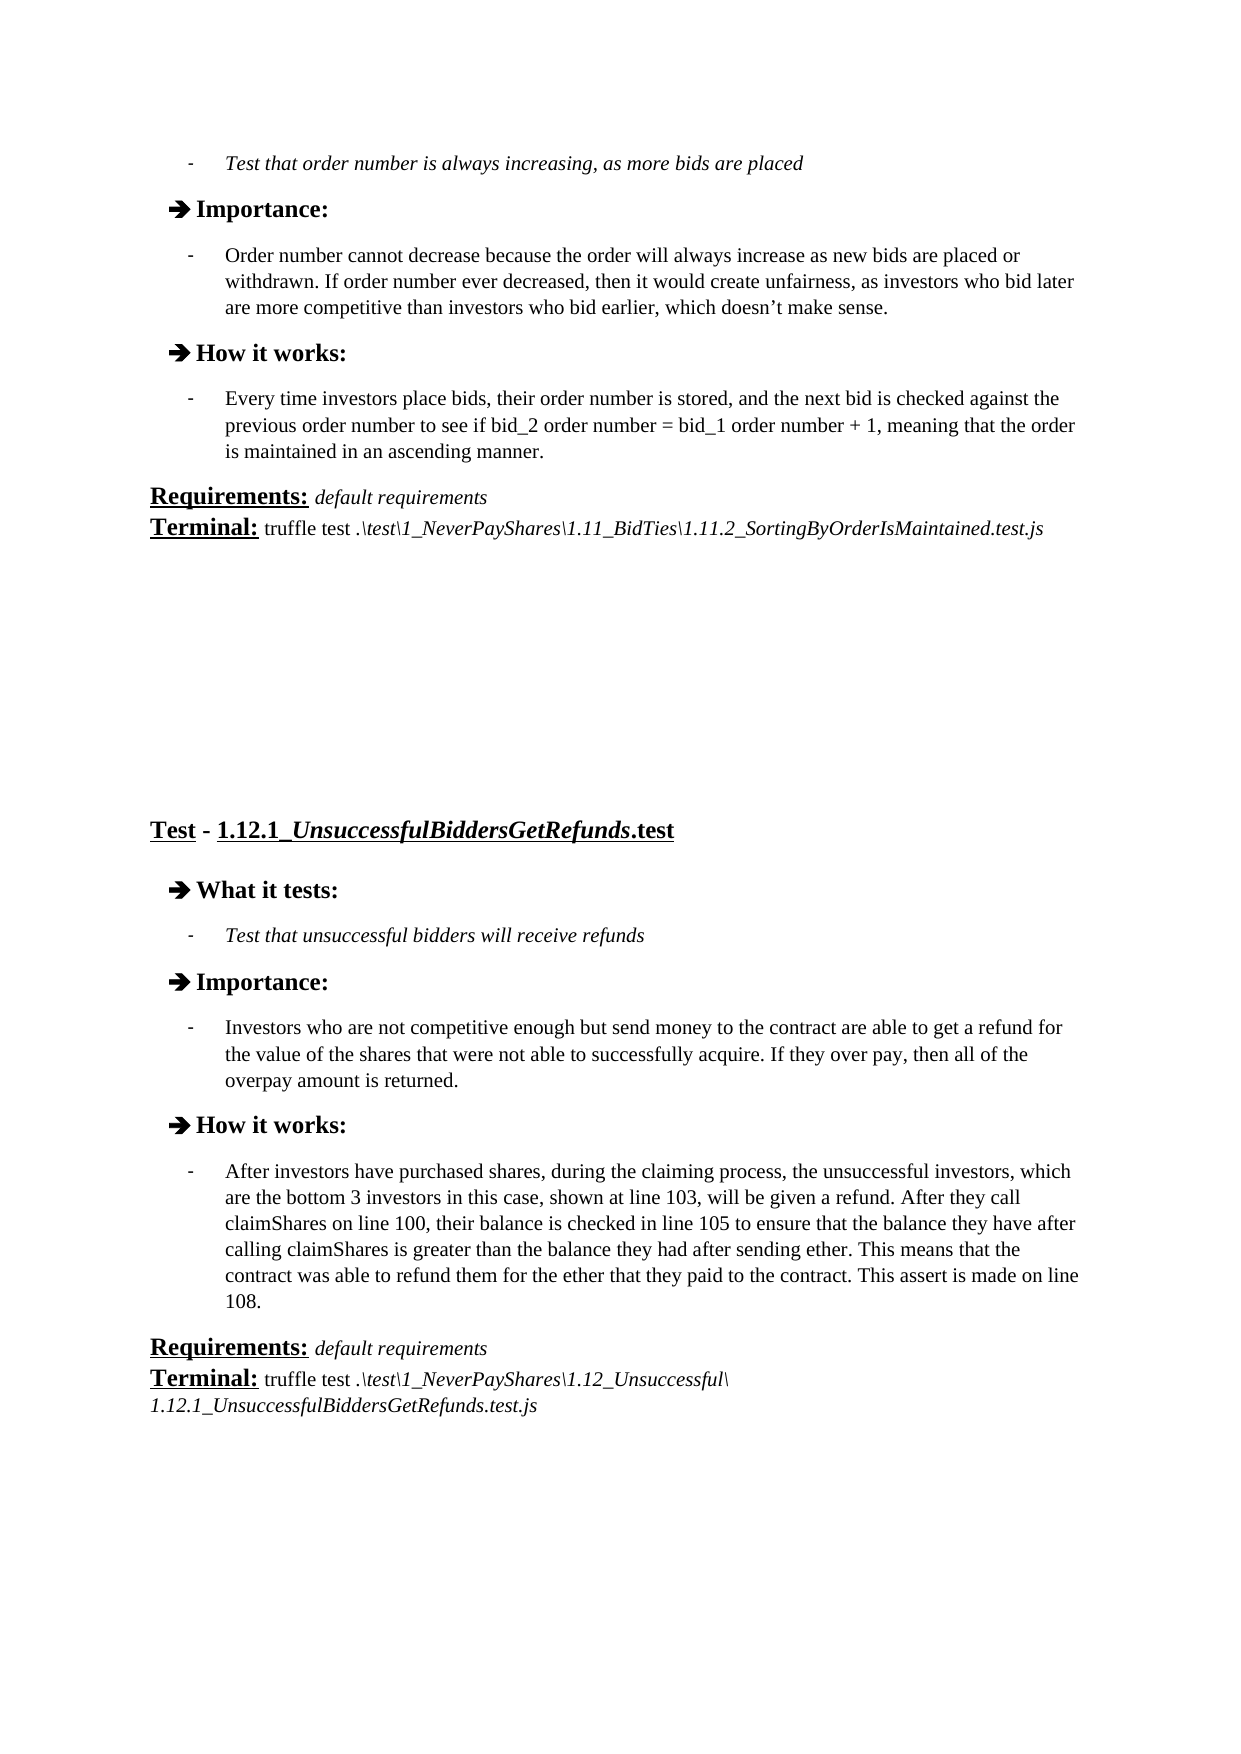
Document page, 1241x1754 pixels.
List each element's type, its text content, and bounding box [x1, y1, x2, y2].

list After investors have purchased shares, during the claiming process, the unsuccessful investors, which are the bottom 3 investors in this case, shown at line 103, will be given a refund. After they call claimShares on line 100, their balance is checked in line 105 to ensure that the balance they have after calling claimShares is greater than the balance they had after sending ether. This means that the contract was able to refund them for the ether that they paid to the contract. This assert is made on line 108. [187, 1158, 1090, 1313]
text Requirements: default requirements Terminal: truffle test .\test\1_NeverPayShares\1.12_Unsuccessful\1.12.1_UnsuccessfulBiddersGetRefunds.test.js [150, 1332, 1090, 1417]
text Importance: [150, 967, 1090, 996]
list Test that unsuccessful bidders will receive refunds [187, 923, 1090, 948]
text Test - 1.12.1_UnsuccessfulBiddersGetRefunds.test What it tests: [150, 816, 1090, 904]
list Investors who are not competitive enough but send money to the contract are able to get a refund for the value of the shares that were not able to successfully acquire. If they over pay, then all of the overpay amount is returned. [187, 1014, 1090, 1092]
list Test that order number is always increasing, as more bids are placed [187, 150, 1090, 175]
list Every time investors place bids, their order number is stored, and the next bid is checked against the previous order number to see if bid_2 order number = bid_1 order number + 1, meaning that the order is maintained in an ascending manner. [187, 385, 1090, 463]
text How it works: [150, 338, 1090, 366]
text Importance: [150, 194, 1090, 223]
text Requirements: default requirements Terminal: truffle test .\test\1_NeverPayShares\1.11_BidTies\1.11.2_SortingByOrderIsMaintained.test.js [150, 481, 1090, 541]
list Order number cannot decrease because the order will always increase as new bids are placed or withdrawn. If order number ever decreased, then it would create unfairness, as investors who bid later are more competitive than investors who bid earlier, which doesn’t make sense. [187, 242, 1090, 319]
text How it works: [150, 1110, 1090, 1139]
